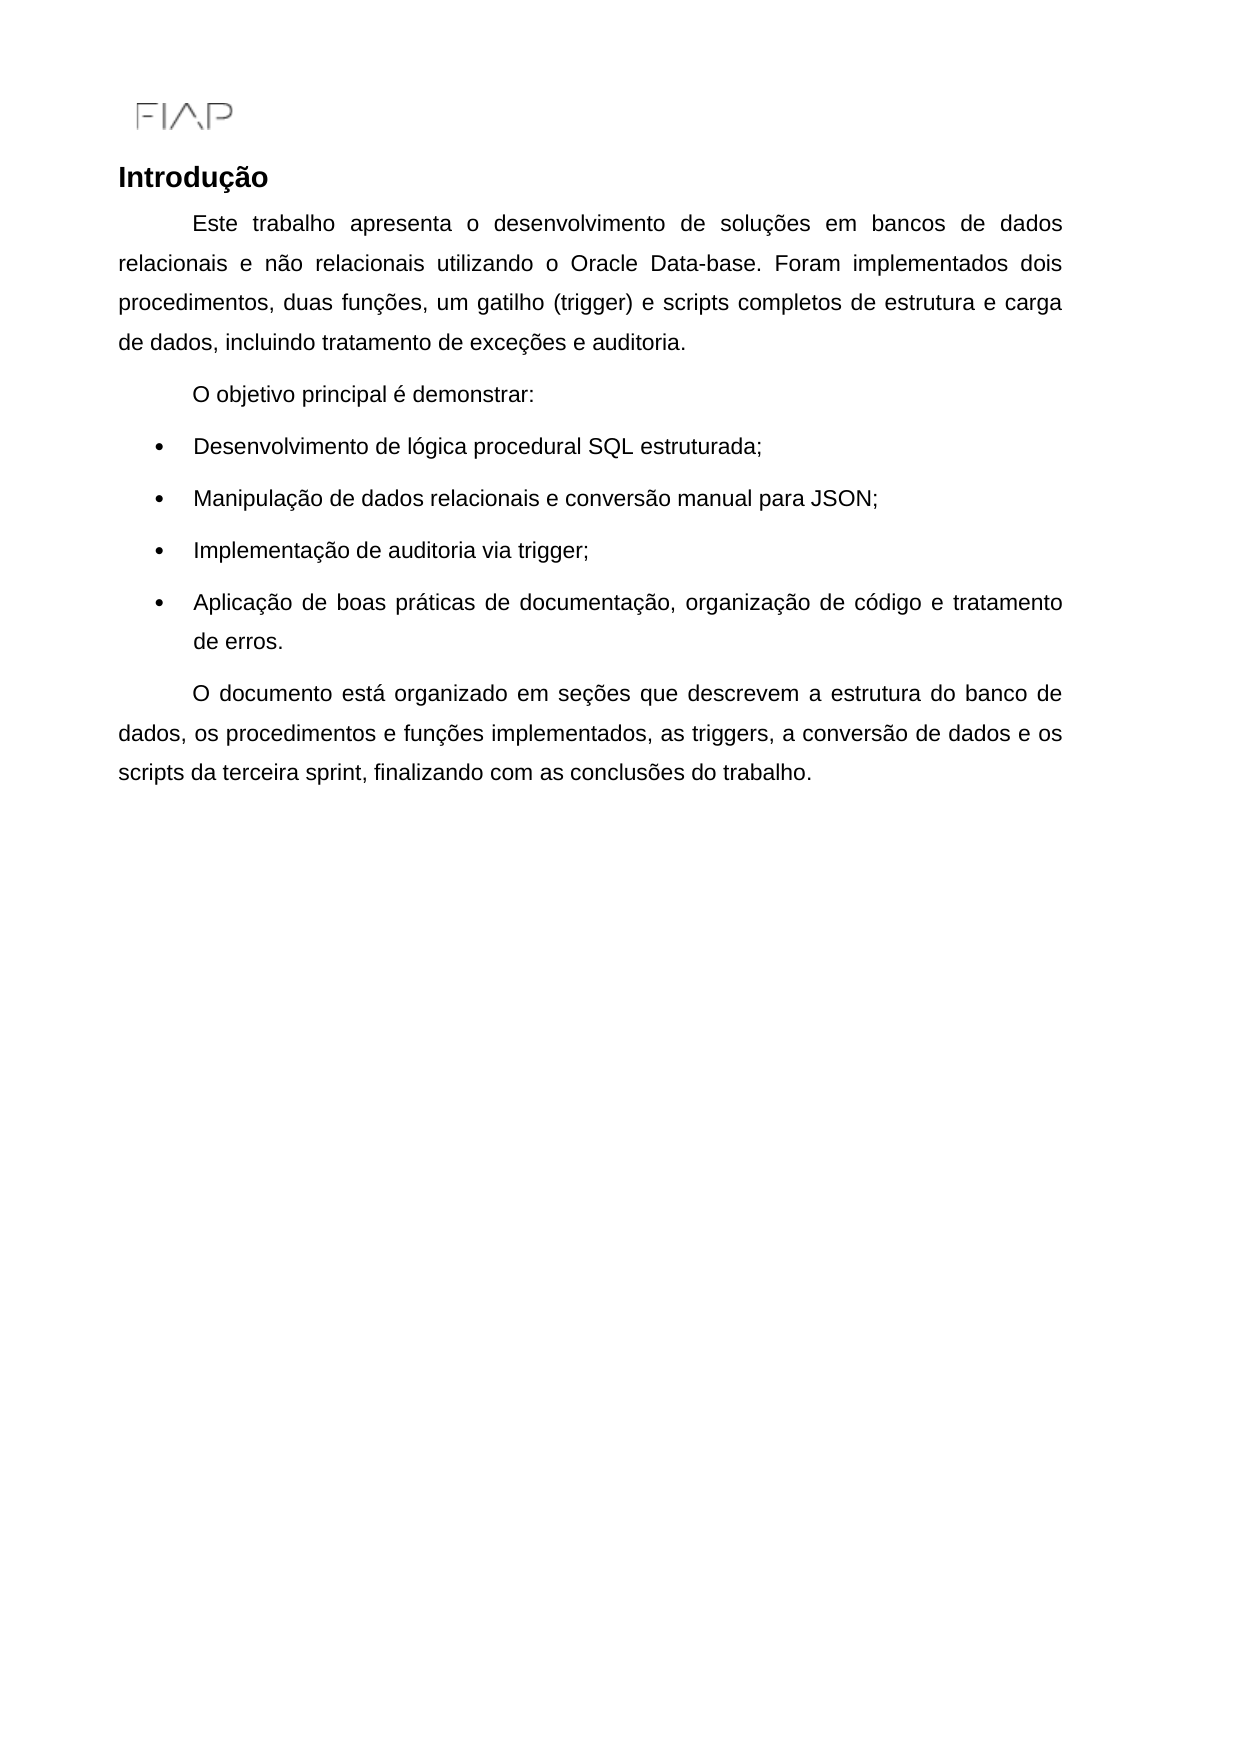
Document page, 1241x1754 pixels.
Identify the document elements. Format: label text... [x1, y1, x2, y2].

list Desenvolvimento de lógica procedural SQL estruturada; [156, 433, 1063, 459]
list Implementação de auditoria via trigger; [156, 537, 1063, 563]
list Este trabalho apresenta o desenvolvimento de soluções em bancos de dados relacionais e não relacionais utilizando o Oracle Data-base. Foram implementados dois procedimentos, duas funções, um gatilho (trigger) e scripts completos de estrutura e carga de dados, incluindo tratamento de exceções e auditoria. [118, 210, 1063, 355]
list Manipulação de dados relacionais e conversão manual para JSON; [156, 485, 1063, 511]
subtitle Introdução [118, 160, 1063, 194]
list Aplicação de boas práticas de documentação, organização de código e tratamento de erros. [156, 589, 1063, 654]
list O documento está organizado em seções que descrevem a estrutura do banco de dados, os procedimentos e funções implementados, as triggers, a conversão de dados e os scripts da terceira sprint, finalizando com as conclusões do trabalho. [118, 680, 1063, 786]
picture [136, 103, 233, 130]
list O objetivo principal é demonstrar: [118, 381, 1063, 407]
